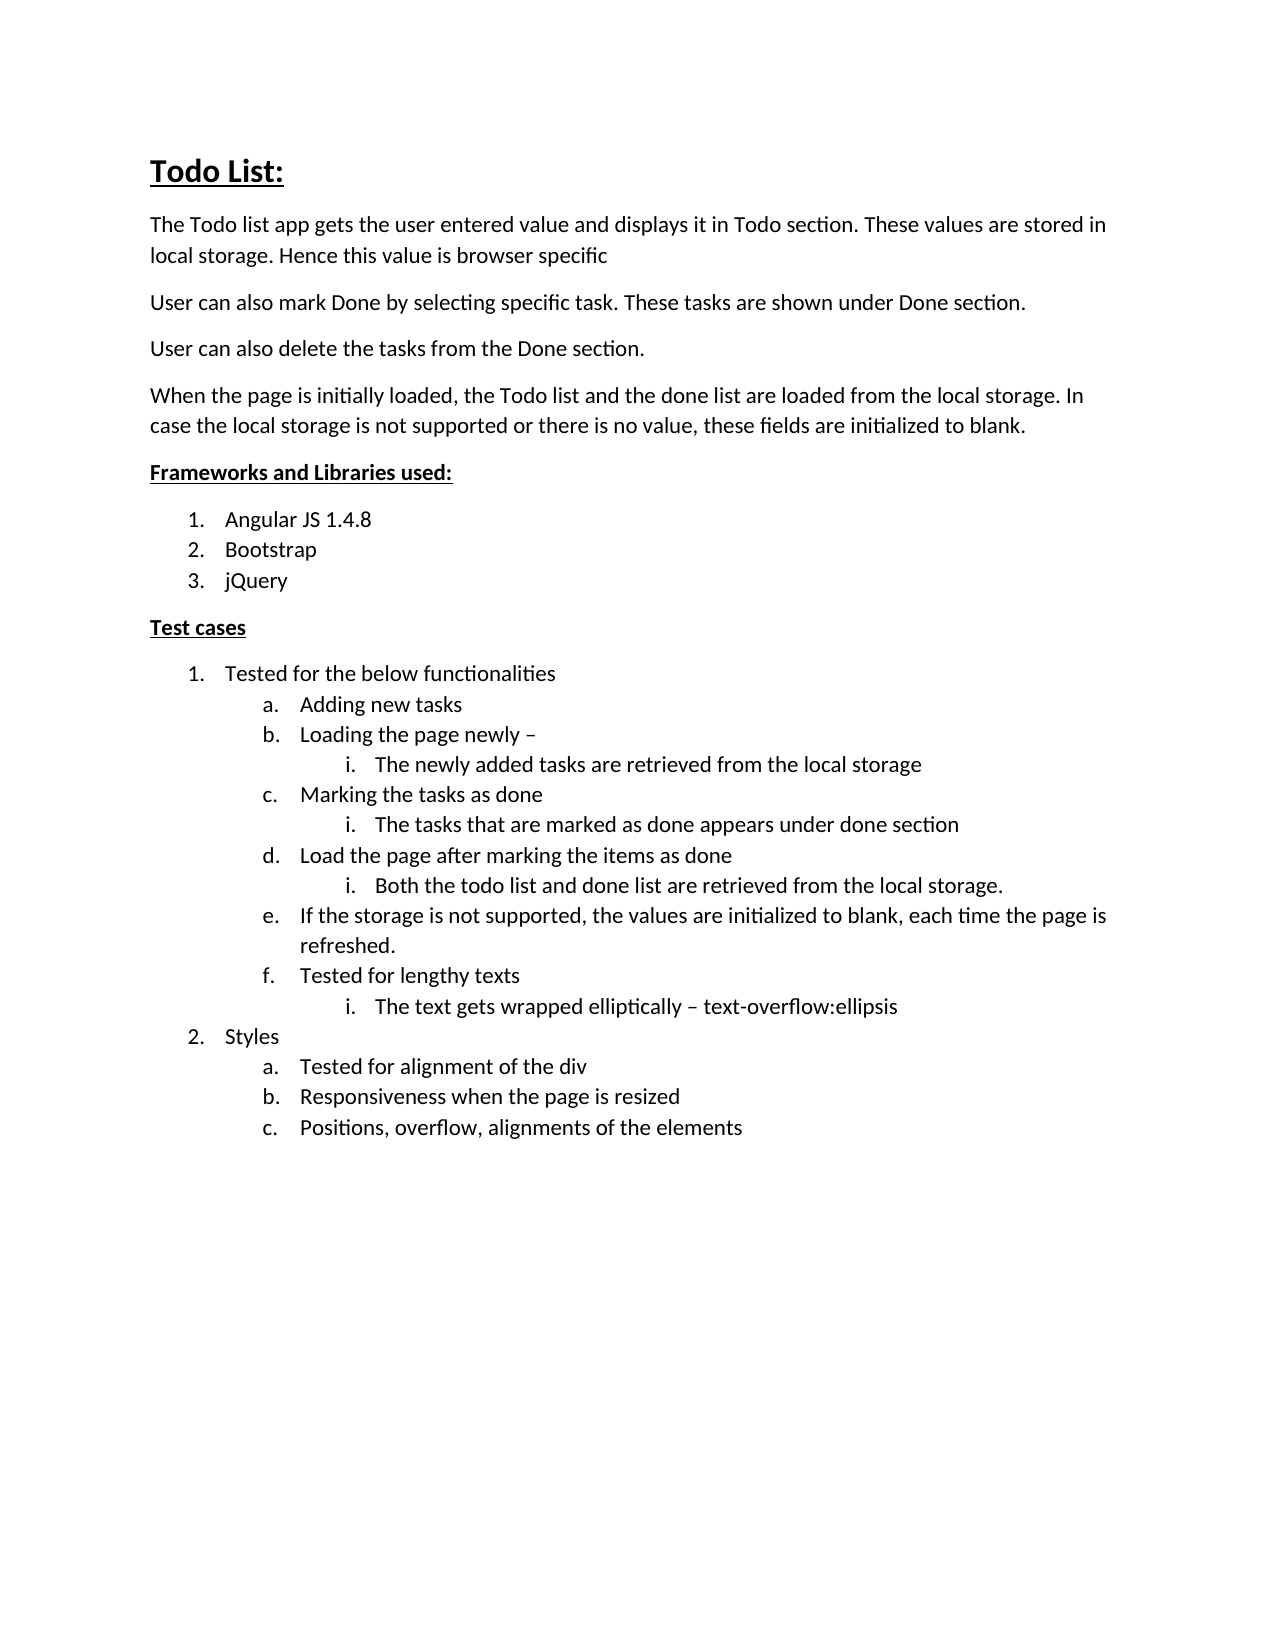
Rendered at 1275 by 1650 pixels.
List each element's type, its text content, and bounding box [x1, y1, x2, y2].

text Frameworks and Libraries used: [150, 458, 1125, 487]
list Load the page after marking the items as done [262, 841, 1125, 869]
list If the storage is not supported, the values are initialized to blank, each time the page is refreshed. [262, 901, 1125, 959]
text Test cases [150, 613, 1125, 641]
text User can also mark Done by selecting specific task. These tasks are shown under Done section. [150, 288, 1125, 316]
list Tested for the below functionalities [187, 659, 1125, 688]
list Responsiveness when the page is resized [262, 1082, 1125, 1111]
text The Todo list app gets the user entered value and displays it in Todo section. These values are stored in local storage. Hence this value is browser specific [150, 211, 1125, 269]
list Styles [187, 1022, 1125, 1050]
list Loading the page newly – [262, 720, 1125, 748]
list jQuery [187, 566, 1125, 594]
list Marking the tasks as done [262, 780, 1125, 808]
list Tested for alignment of the div [262, 1052, 1125, 1080]
list The newly added tasks are retrieved from the local storage [356, 750, 1125, 778]
list Adding new tasks [262, 690, 1125, 718]
list The tasks that are marked as done appears under done section [356, 811, 1125, 839]
list Tested for lengthy texts [262, 962, 1125, 990]
text User can also delete the tasks from the Done section. [150, 334, 1125, 363]
list Bootstrap [187, 536, 1125, 564]
list Both the todo list and done list are retrieved from the local storage. [356, 871, 1125, 899]
list Positions, overflow, alignments of the elements [262, 1113, 1125, 1141]
list The text gets wrapped elliptically – text-overflow:ellipsis [356, 992, 1125, 1020]
list Angular JS 1.4.8 [187, 505, 1125, 533]
text When the page is initially loaded, the Todo list and the done list are loaded from the local storage. In case the local storage is not supported or there is no value, these fields are initialized to blank. [150, 381, 1125, 440]
text Todo List: [150, 150, 1125, 191]
